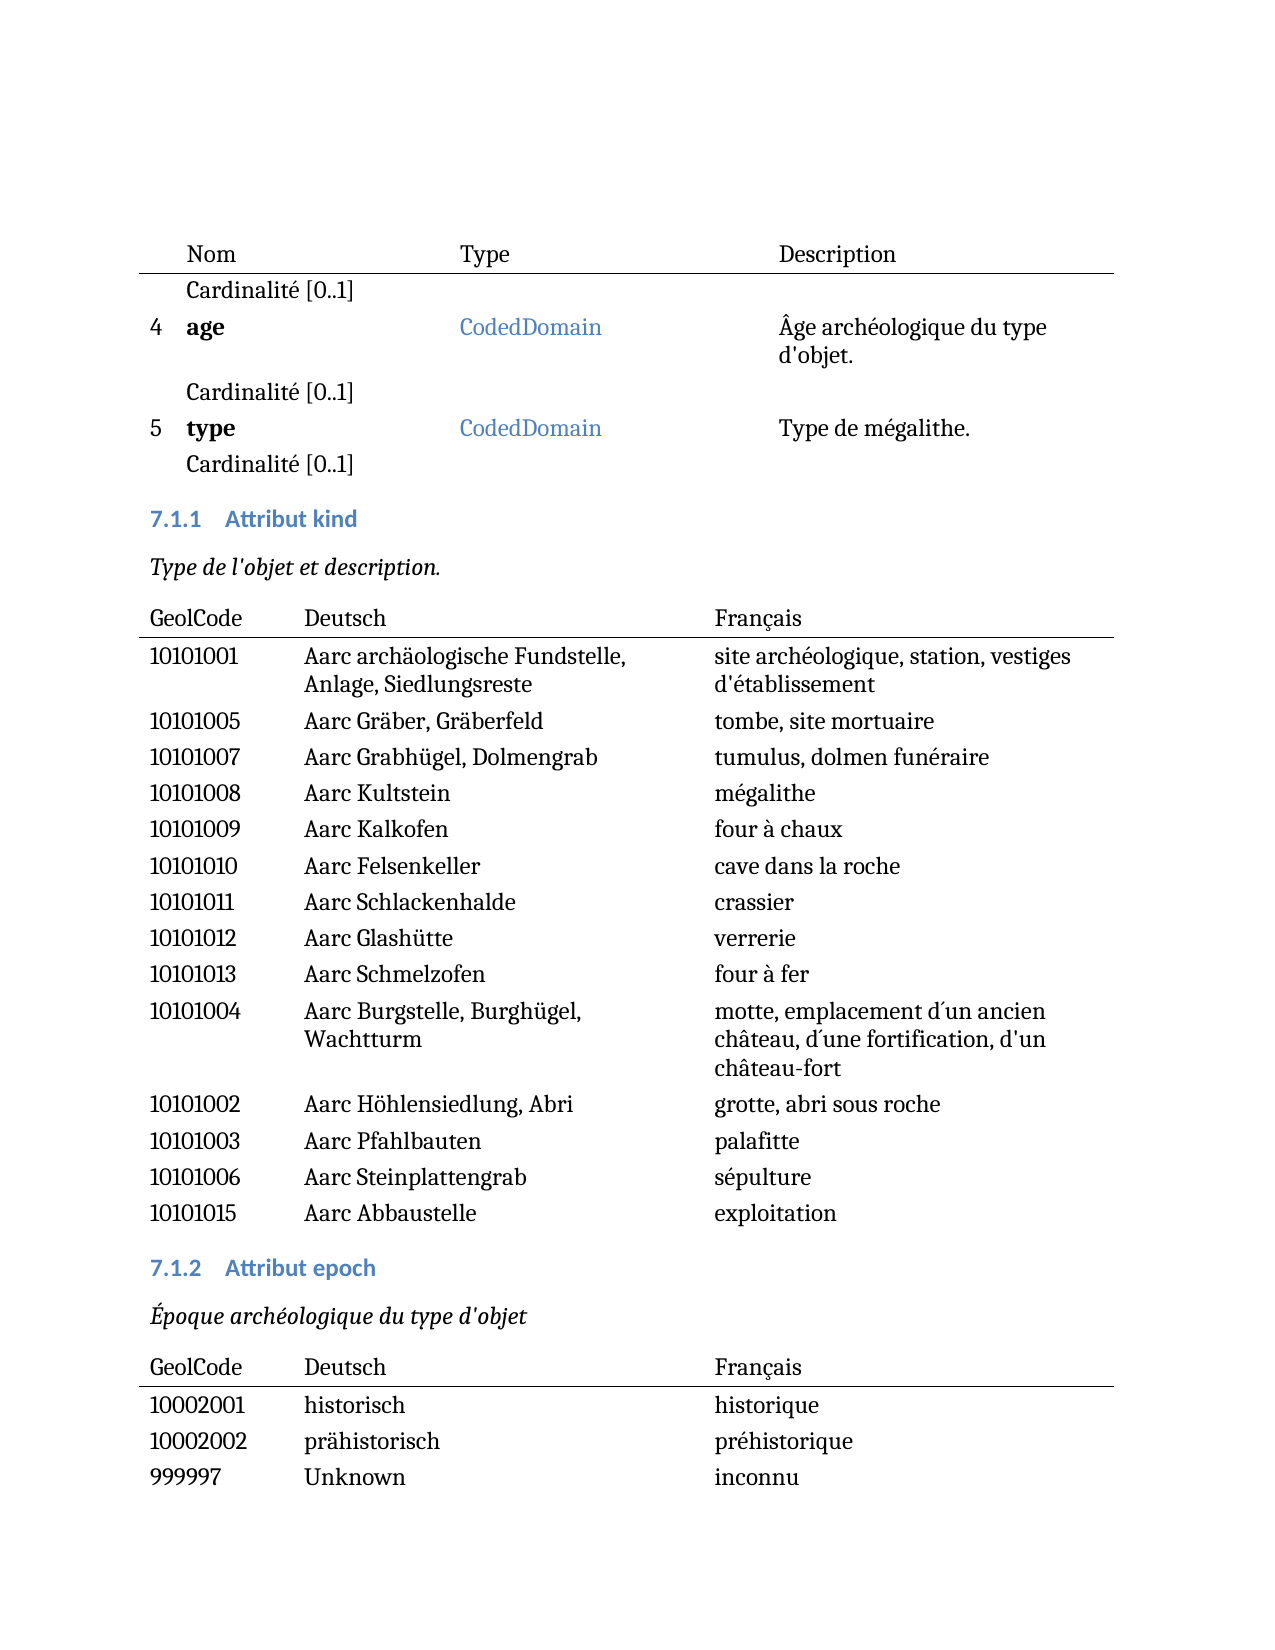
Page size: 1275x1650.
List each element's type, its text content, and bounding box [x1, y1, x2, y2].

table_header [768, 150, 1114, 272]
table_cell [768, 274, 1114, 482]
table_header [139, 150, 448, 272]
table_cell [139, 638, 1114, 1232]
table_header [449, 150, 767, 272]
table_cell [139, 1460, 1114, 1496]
text Époque archéologique du type d'objet [150, 1302, 1125, 1331]
subtitle 7.1.2 Attribut epoch [150, 1252, 1125, 1283]
text Type de l'objet et description. [150, 553, 1125, 581]
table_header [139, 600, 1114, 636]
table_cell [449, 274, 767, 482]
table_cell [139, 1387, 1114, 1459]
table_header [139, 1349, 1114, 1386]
subtitle 7.1.1 Attribut kind [150, 503, 1125, 534]
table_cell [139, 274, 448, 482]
